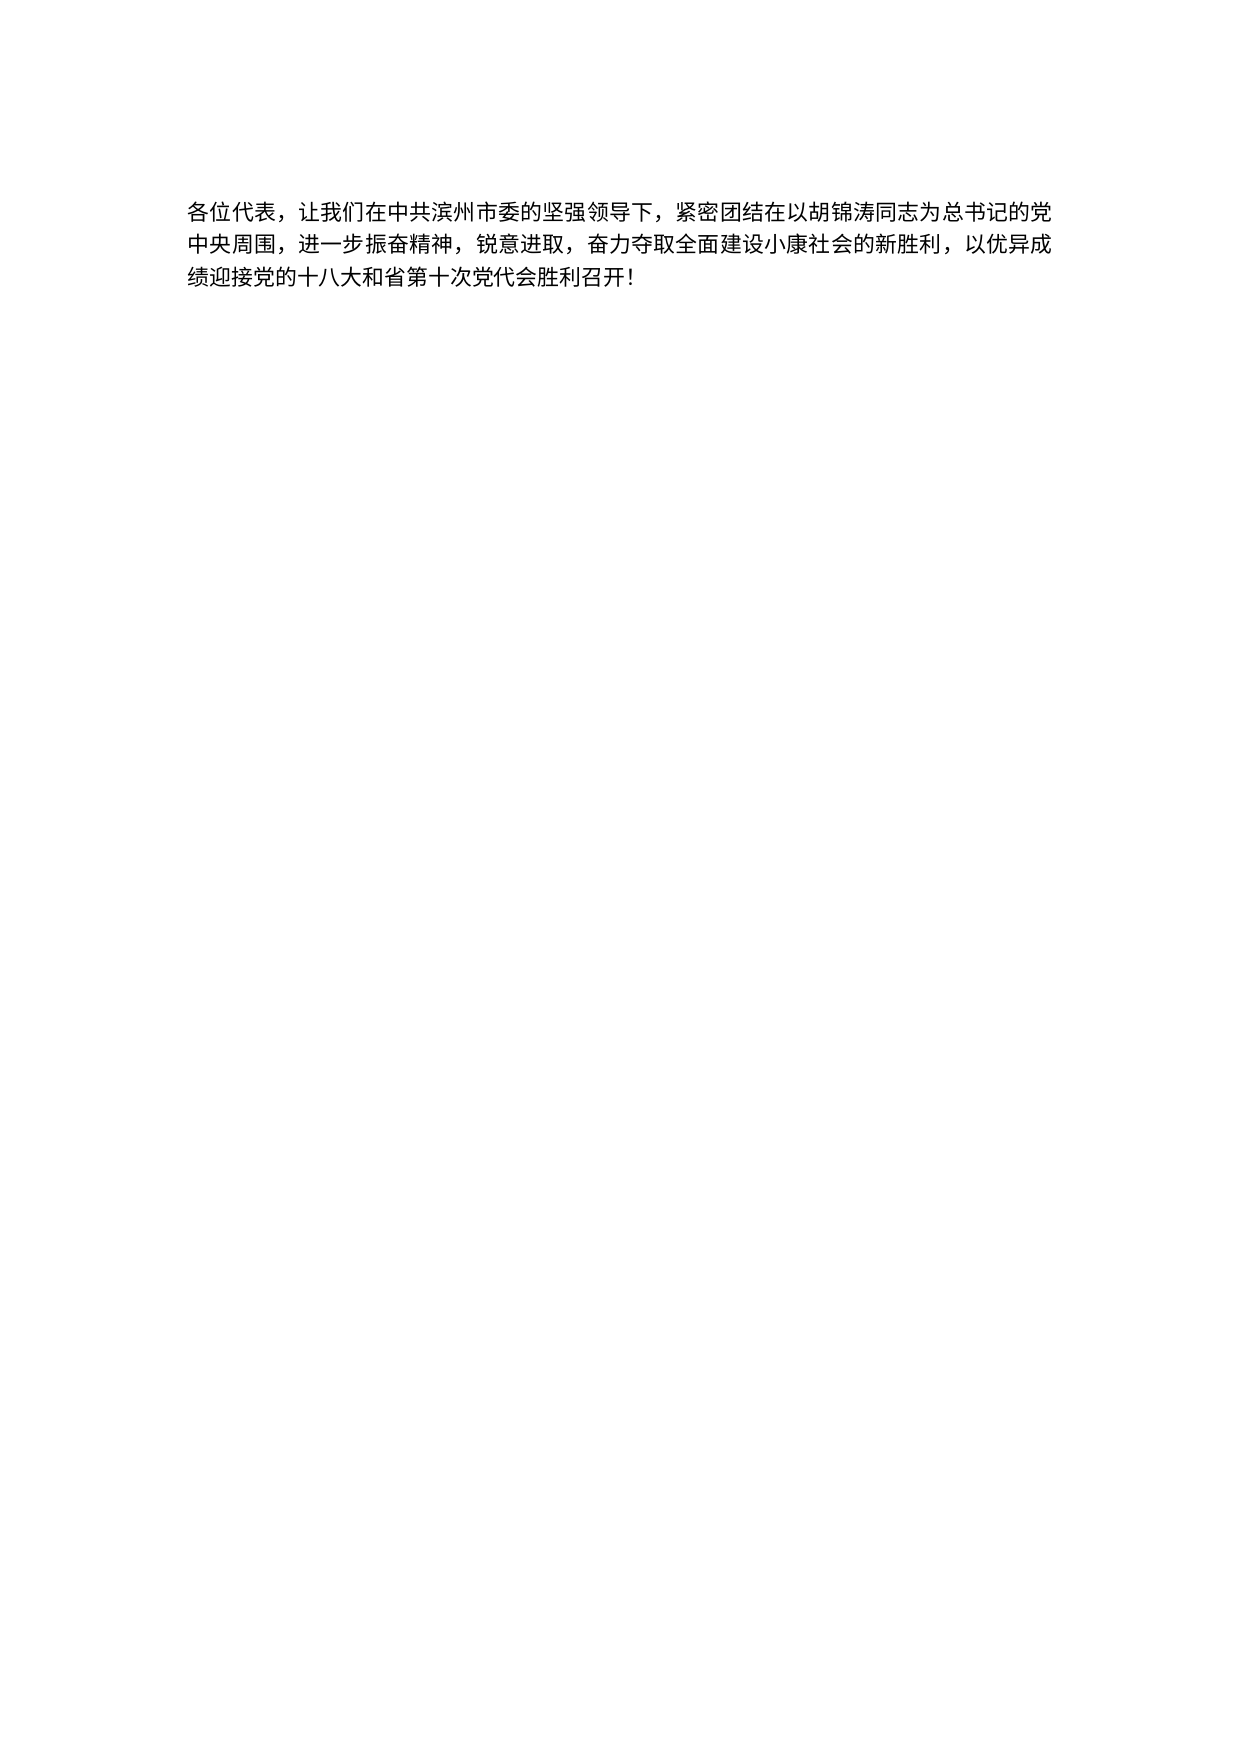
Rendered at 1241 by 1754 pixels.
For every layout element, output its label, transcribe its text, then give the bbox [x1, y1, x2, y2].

text 各位代表，让我们在中共滨州市委的坚强领导下，紧密团结在以胡锦涛同志为总书记的党中央周围，进一步振奋精神，锐意进取，奋力夺取全面建设小康社会的新胜利，以优异成绩迎接党的十八大和省第十次党代会胜利召开！ [187, 194, 1053, 292]
